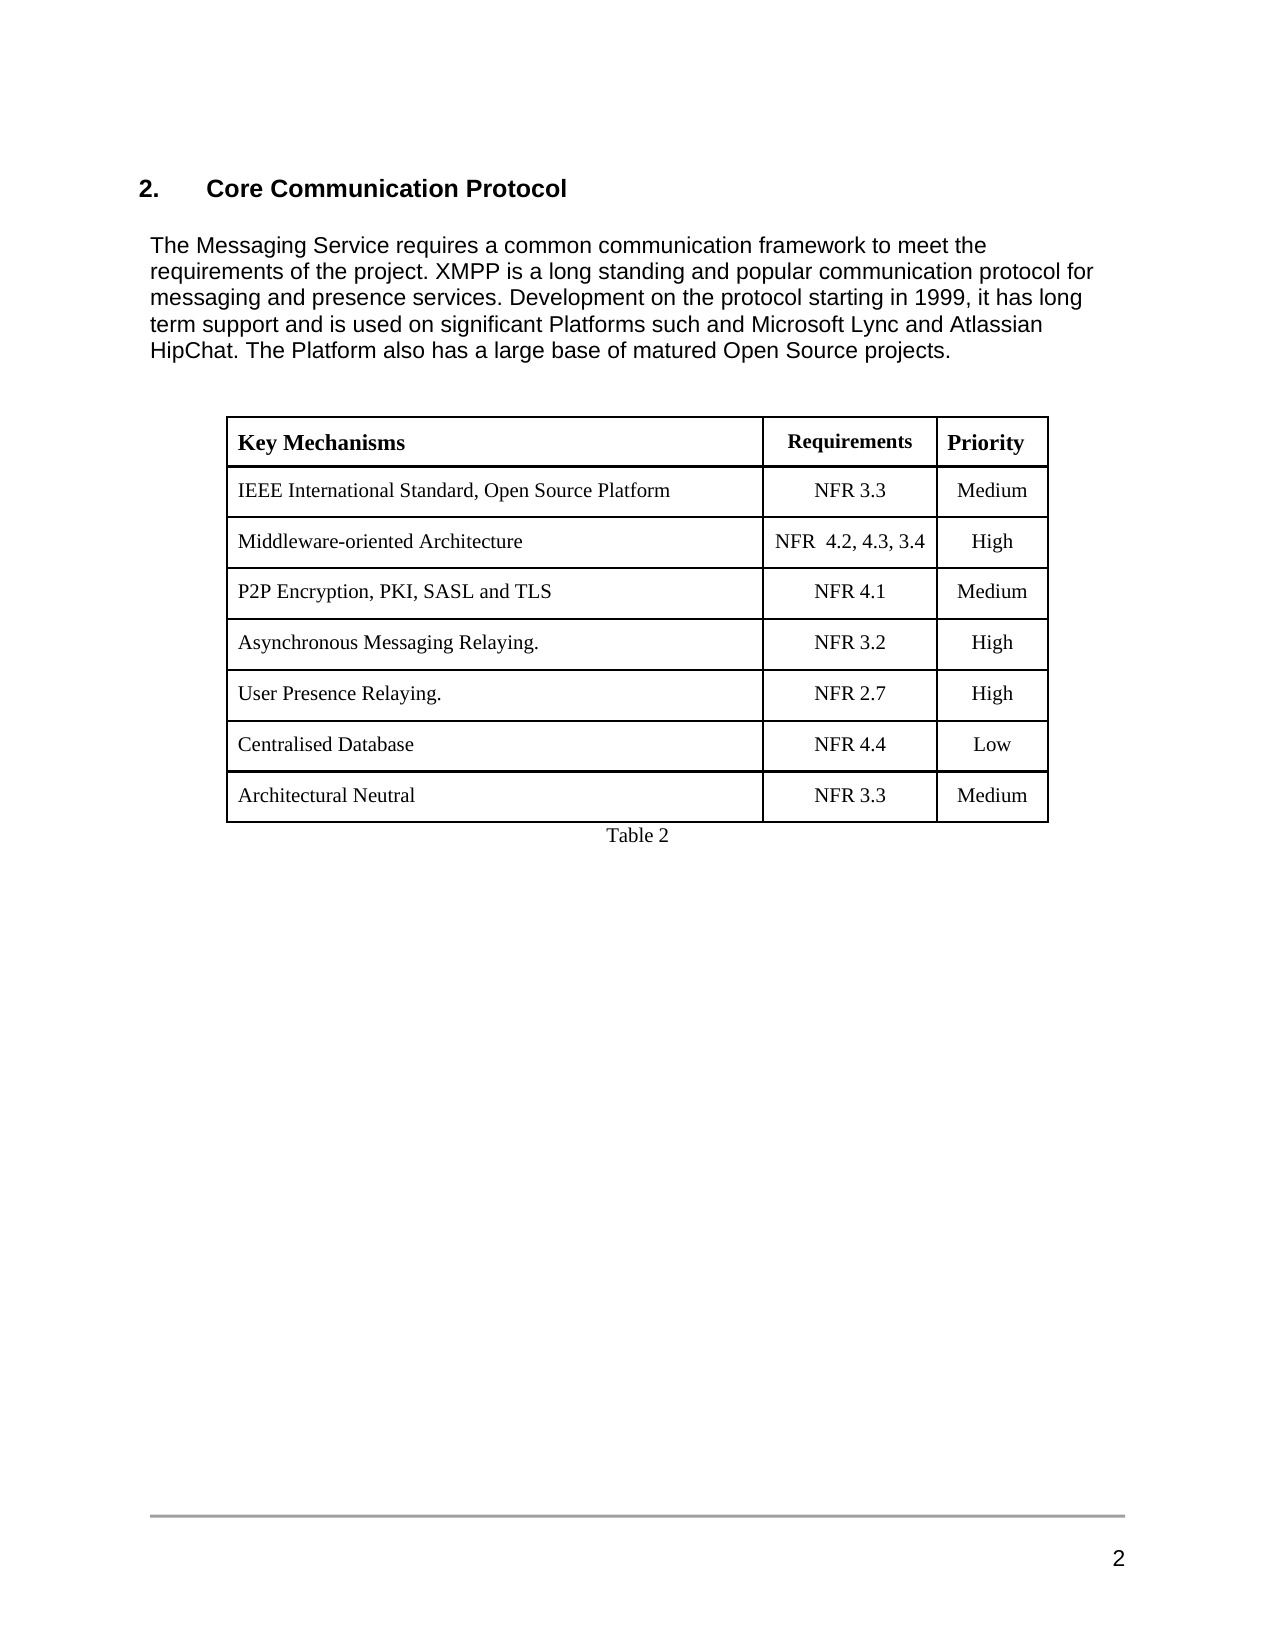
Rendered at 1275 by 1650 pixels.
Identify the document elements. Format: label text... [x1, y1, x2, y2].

table_cell Centralised Database [228, 722, 762, 770]
table_cell Middleware-oriented Architecture [228, 518, 762, 567]
table_cell NFR 3.3 [764, 773, 936, 821]
table_cell NFR 2.7 [764, 671, 936, 719]
table_header Priority [938, 418, 1047, 465]
table_header Requirements [764, 418, 936, 465]
subtitle Table 2 [150, 823, 1125, 876]
table_header Key Mechanisms [228, 418, 762, 465]
table_cell NFR 3.2 [764, 620, 936, 669]
subtitle Core Communication Protocol [159, 174, 1125, 232]
text The Messaging Service requires a common communication framework to meet the requirements of the project. XMPP is a long standing and popular communication protocol for messaging and presence services. Development on the protocol starting in 1999, it has long term support and is used on significant Platforms such and Microsoft Lync and Atlassian HipChat. The Platform also has a large base of matured Open Source projects. [150, 232, 1125, 390]
table_cell High [938, 671, 1047, 719]
table_cell Architectural Neutral [228, 773, 762, 821]
table_cell Low [938, 722, 1047, 770]
table_cell IEEE International Standard, Open Source Platform [228, 468, 762, 516]
table_cell Medium [938, 468, 1047, 516]
table_cell NFR 4.2, 4.3, 3.4 [764, 518, 936, 567]
table_cell User Presence Relaying. [228, 671, 762, 719]
table_cell Medium [938, 773, 1047, 821]
table_cell Medium [938, 569, 1047, 618]
table_cell P2P Encryption, PKI, SASL and TLS [228, 569, 762, 618]
table_cell High [938, 518, 1047, 567]
table_cell NFR 4.4 [764, 722, 936, 770]
table_cell NFR 4.1 [764, 569, 936, 618]
table_cell High [938, 620, 1047, 669]
table_cell NFR 3.3 [764, 468, 936, 516]
table_cell Asynchronous Messaging Relaying. [228, 620, 762, 669]
